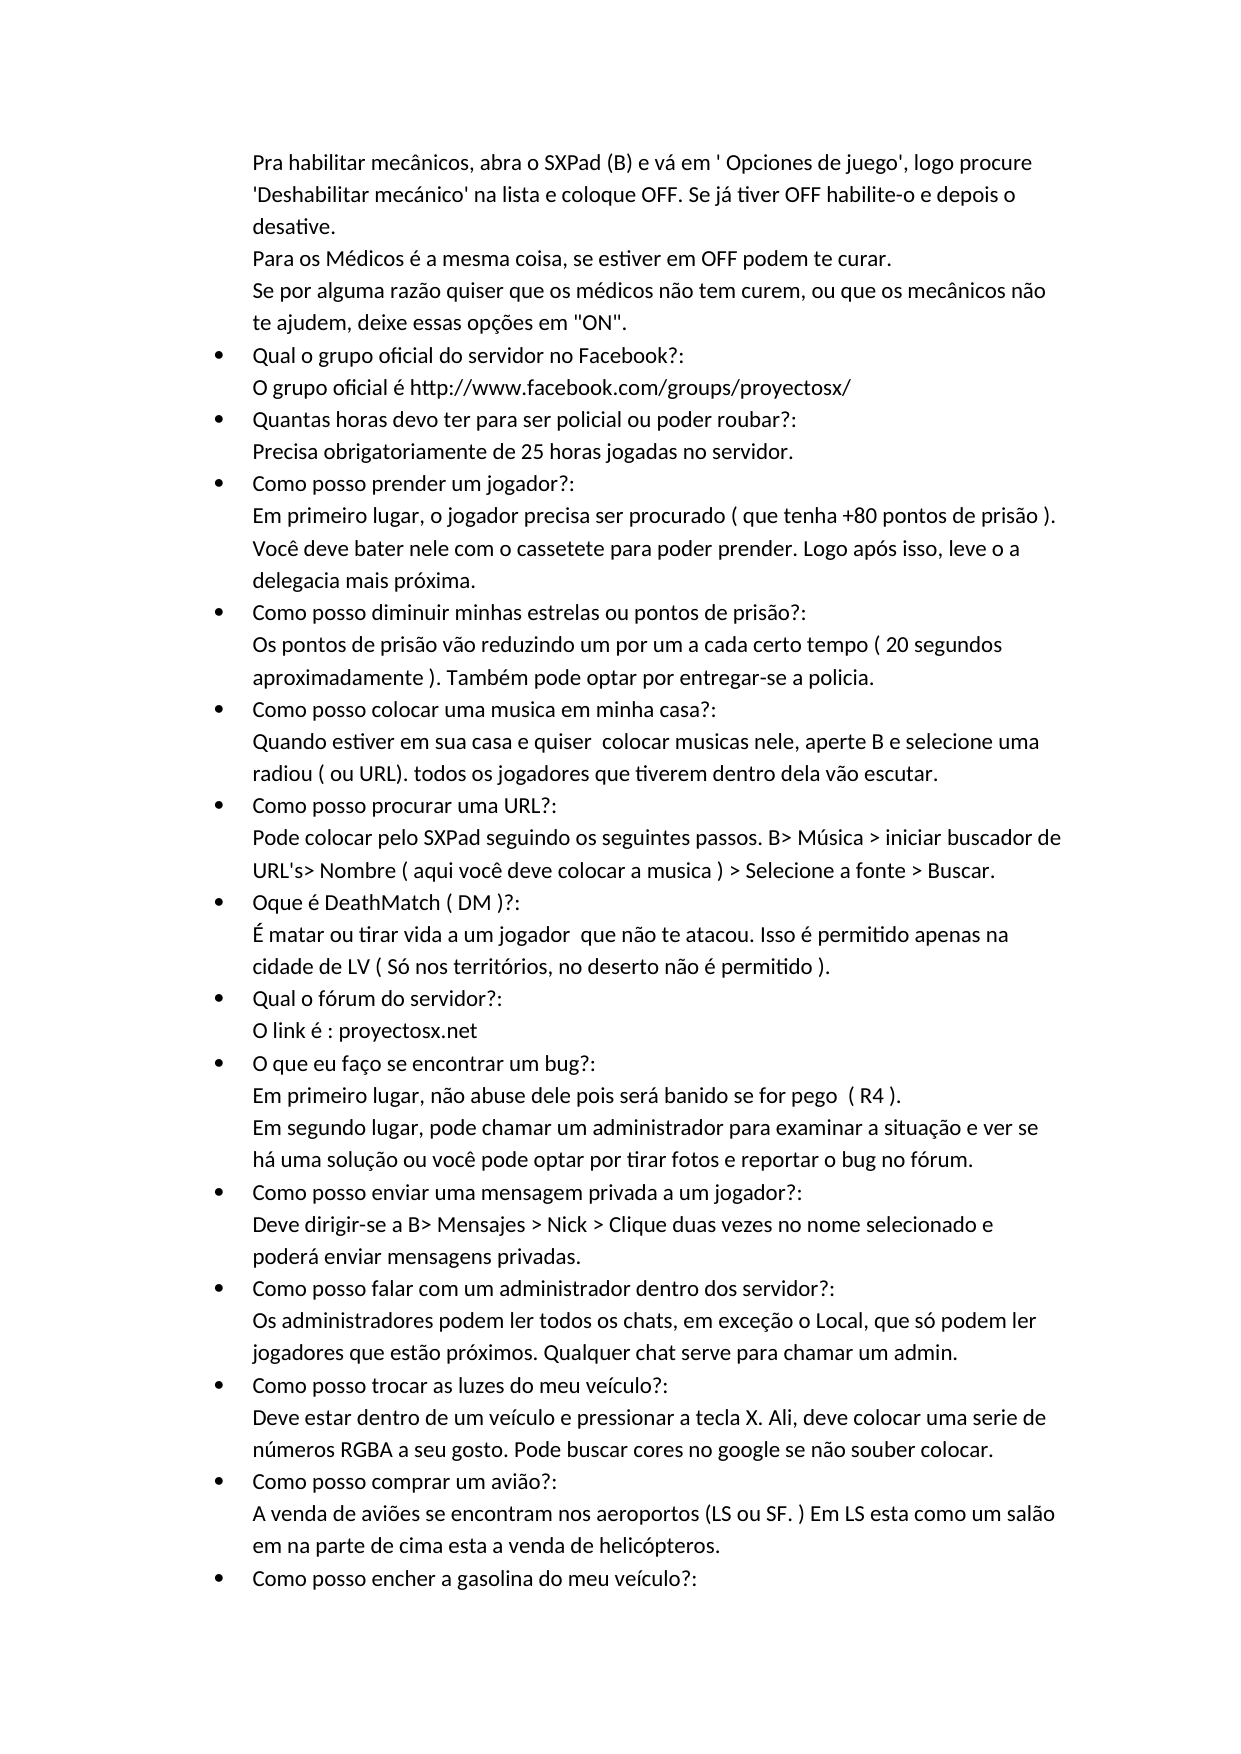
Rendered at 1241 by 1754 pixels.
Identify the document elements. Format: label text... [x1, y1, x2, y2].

list Como posso prender um jogador?: [215, 469, 1063, 497]
text Quando estiver em sua casa e quiser colocar musicas nele, aperte B e selecione uma radiou ( ou URL). todos os jogadores que tiverem dentro dela vão escutar. [252, 727, 1063, 787]
text O link é : proyectosx.net [252, 1017, 1063, 1045]
list Qual o grupo oficial do servidor no Facebook?: [215, 341, 1063, 369]
text Os pontos de prisão vão reduzindo um por um a cada certo tempo ( 20 segundos aproximadamente ). Também pode optar por entregar-se a policia. [252, 630, 1063, 691]
text Os administradores podem ler todos os chats, em exceção o Local, que só podem ler jogadores que estão próximos. Qualquer chat serve para chamar um admin. [252, 1306, 1063, 1367]
list O que eu faço se encontrar um bug?: [215, 1049, 1063, 1077]
list Qual o fórum do servidor?: [215, 984, 1063, 1012]
list Como posso diminuir minhas estrelas ou pontos de prisão?: [215, 598, 1063, 626]
list Oque é DeathMatch ( DM )?: [215, 888, 1063, 916]
list Como posso comprar um avião?: [215, 1467, 1063, 1495]
text Em primeiro lugar, o jogador precisa ser procurado ( que tenha +80 pontos de prisão ). Você deve bater nele com o cassetete para poder prender. Logo após isso, leve o a delegacia mais próxima. [252, 502, 1063, 594]
text A venda de aviões se encontram nos aeroportos (LS ou SF. ) Em LS esta como um salão em na parte de cima esta a venda de helicópteros. [252, 1499, 1063, 1560]
text O grupo oficial é http://www.facebook.com/groups/proyectosx/ [252, 373, 1063, 401]
text Em primeiro lugar, não abuse dele pois será banido se for pego ( R4 ). Em segundo lugar, pode chamar um administrador para examinar a situação e ver se há uma solução ou você pode optar por tirar fotos e reportar o bug no fórum. [252, 1081, 1063, 1173]
list Como posso procurar uma URL?: [215, 791, 1063, 819]
text Pode colocar pelo SXPad seguindo os seguintes passos. B> Música > iniciar buscador de URL's> Nombre ( aqui você deve colocar a musica ) > Selecione a fonte > Buscar. [252, 823, 1063, 884]
text Pra habilitar mecânicos, abra o SXPad (B) e vá em ' Opciones de juego', logo procure 'Deshabilitar mecánico' na lista e coloque OFF. Se já tiver OFF habilite-o e depois o desative. Para os Médicos é a mesma coisa, se estiver em OFF podem te curar. Se por alguma razão quiser que os médicos não tem curem, ou que os mecânicos não te ajudem, deixe essas opções em "ON". [252, 148, 1063, 337]
text Deve dirigir-se a B> Mensajes > Nick > Clique duas vezes no nome selecionado e poderá enviar mensagens privadas. [252, 1210, 1063, 1270]
text Deve estar dentro de um veículo e pressionar a tecla X. Ali, deve colocar uma serie de números RGBA a seu gosto. Pode buscar cores no google se não souber colocar. [252, 1403, 1063, 1463]
list Como posso colocar uma musica em minha casa?: [215, 695, 1063, 723]
list Quantas horas devo ter para ser policial ou poder roubar?: [215, 405, 1063, 433]
text É matar ou tirar vida a um jogador que não te atacou. Isso é permitido apenas na cidade de LV ( Só nos territórios, no deserto não é permitido ). [252, 920, 1063, 980]
list Como posso enviar uma mensagem privada a um jogador?: [215, 1178, 1063, 1206]
list Como posso encher a gasolina do meu veículo?: [215, 1564, 1063, 1592]
list Como posso falar com um administrador dentro dos servidor?: [215, 1274, 1063, 1302]
list Como posso trocar as luzes do meu veículo?: [215, 1371, 1063, 1399]
text Precisa obrigatoriamente de 25 horas jogadas no servidor. [252, 437, 1063, 465]
